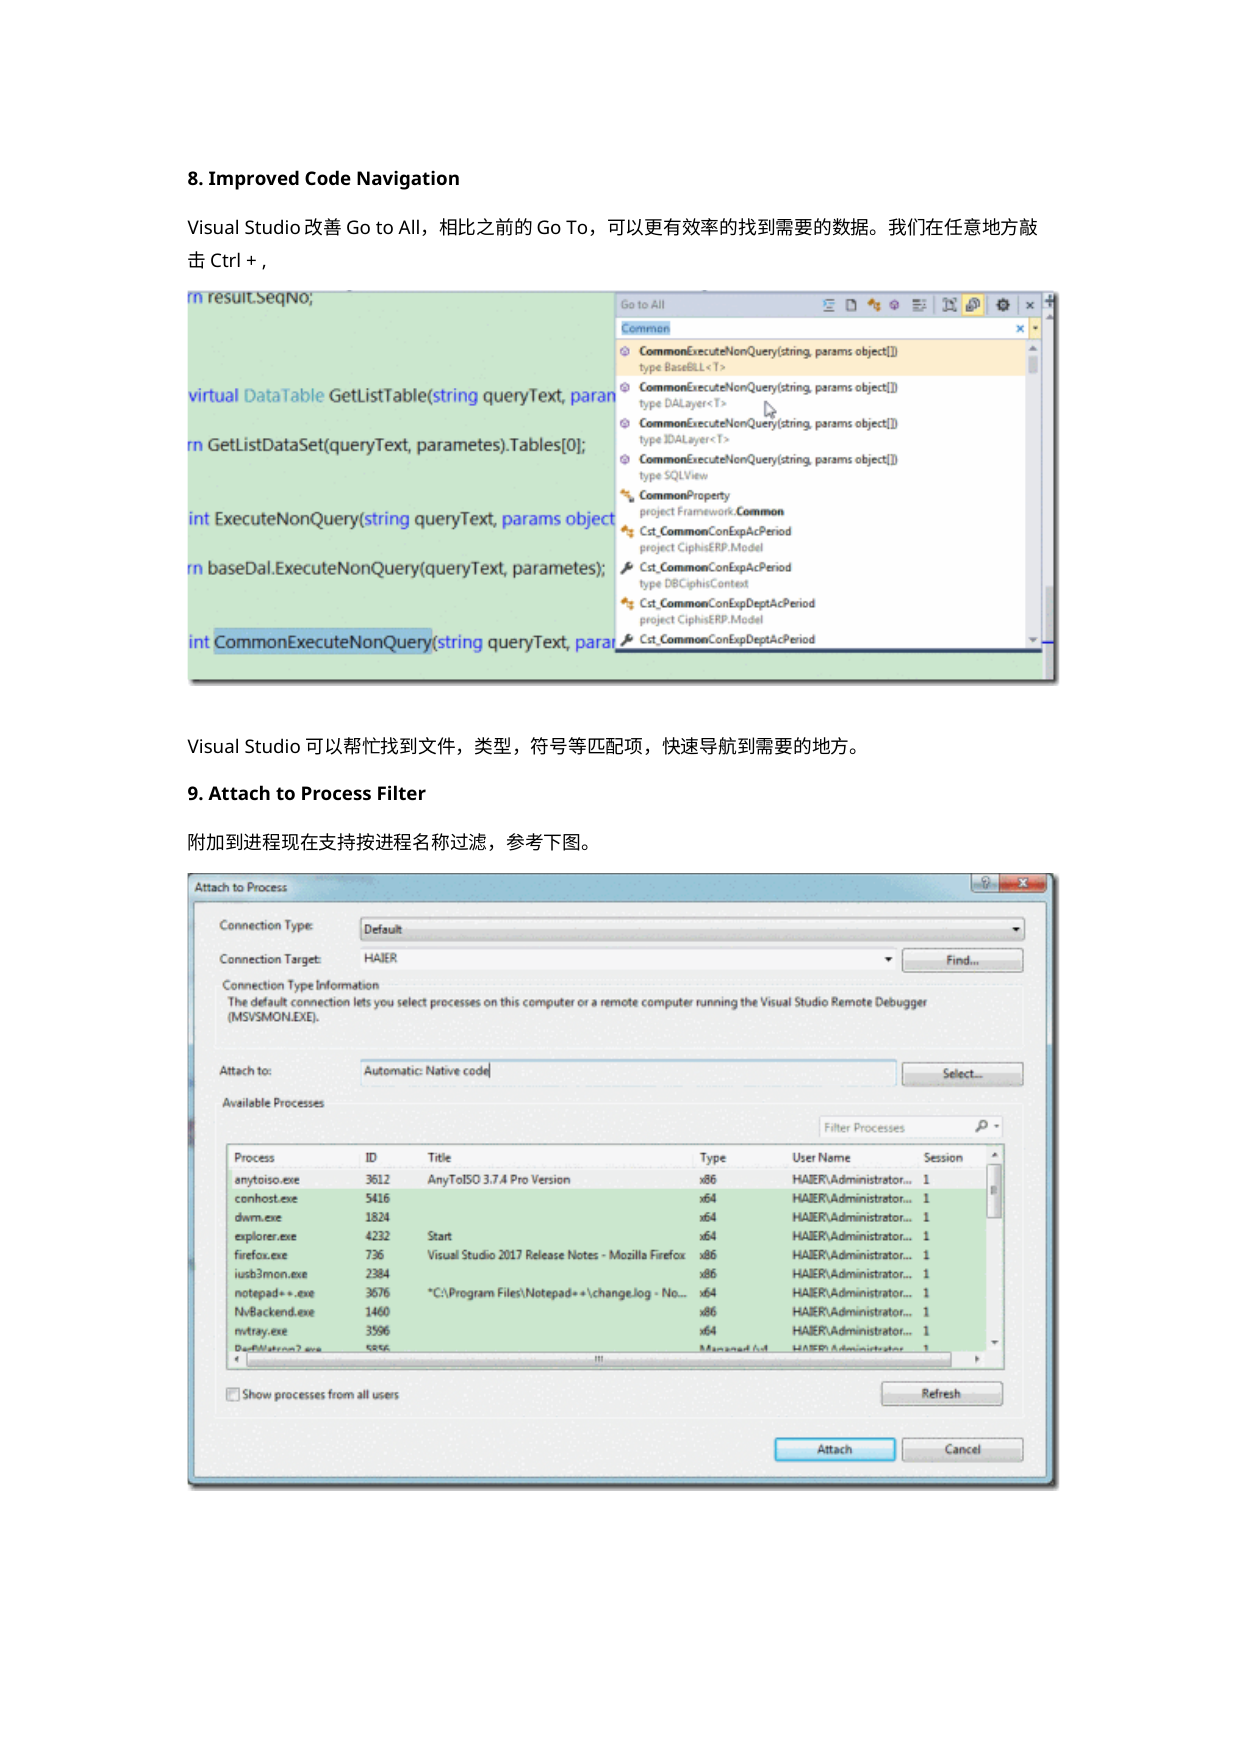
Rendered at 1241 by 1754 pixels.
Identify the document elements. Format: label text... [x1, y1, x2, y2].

text 8. Improved Code Navigation [187, 162, 1053, 194]
text Visual Studio 可以帮忙找到文件，类型，符号等匹配项，快速导航到需要的地方。 [187, 729, 1053, 761]
picture [187, 873, 1060, 1491]
text 9. Attach to Process Filter [187, 777, 1053, 809]
text 附加到进程现在支持按进程名称过滤，参考下图。 [187, 825, 1053, 858]
picture [187, 290, 1060, 686]
text Visual Studio改善Go to All，相比之前的Go To，可以更有效率的找到需要的数据。我们在任意地方敲击Ctrl + , [187, 210, 1053, 275]
